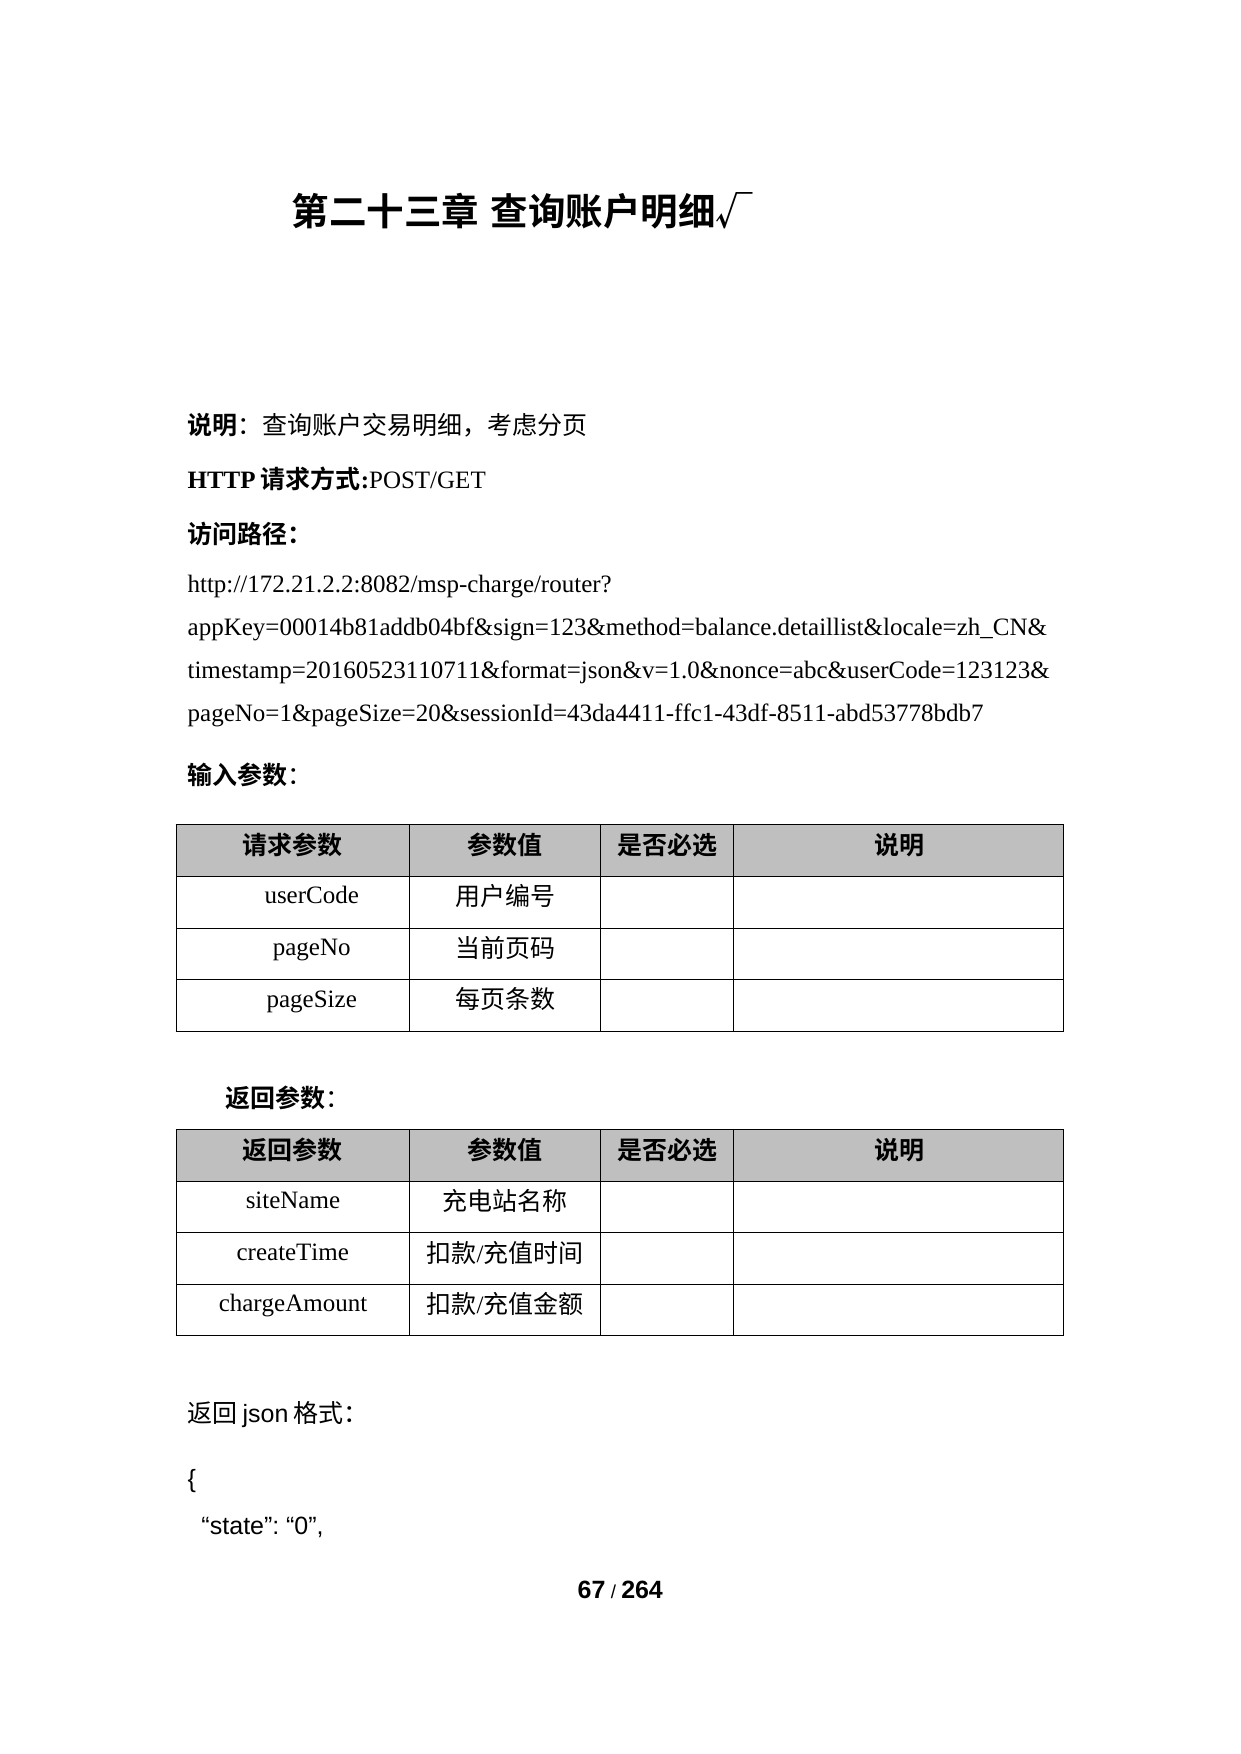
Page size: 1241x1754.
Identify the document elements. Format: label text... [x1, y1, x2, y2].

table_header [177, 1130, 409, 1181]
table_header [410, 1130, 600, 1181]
text 输入参数： [187, 741, 1053, 806]
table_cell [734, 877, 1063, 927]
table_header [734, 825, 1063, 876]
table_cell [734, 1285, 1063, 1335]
text 说明：查询账户交易明细，考虑分页 [187, 406, 1053, 442]
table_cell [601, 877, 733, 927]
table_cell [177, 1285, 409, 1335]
text 返回json格式： [187, 1379, 1053, 1444]
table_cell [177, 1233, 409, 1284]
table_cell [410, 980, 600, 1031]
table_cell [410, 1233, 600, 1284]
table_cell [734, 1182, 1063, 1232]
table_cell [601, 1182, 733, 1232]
list 返回参数： [225, 1064, 1053, 1129]
text “state”: “0”, [187, 1509, 1053, 1542]
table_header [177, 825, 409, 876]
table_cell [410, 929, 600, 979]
text 访问路径： [187, 514, 1053, 551]
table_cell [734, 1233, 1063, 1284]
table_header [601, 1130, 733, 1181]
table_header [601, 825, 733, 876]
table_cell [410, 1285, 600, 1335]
text { [187, 1463, 1053, 1495]
text HTTP请求方式:POST/GET [187, 460, 1053, 496]
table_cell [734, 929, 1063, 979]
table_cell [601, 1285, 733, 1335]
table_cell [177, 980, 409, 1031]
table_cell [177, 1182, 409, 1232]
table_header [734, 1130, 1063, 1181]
subtitle 查询账户明细√ [187, 176, 1053, 241]
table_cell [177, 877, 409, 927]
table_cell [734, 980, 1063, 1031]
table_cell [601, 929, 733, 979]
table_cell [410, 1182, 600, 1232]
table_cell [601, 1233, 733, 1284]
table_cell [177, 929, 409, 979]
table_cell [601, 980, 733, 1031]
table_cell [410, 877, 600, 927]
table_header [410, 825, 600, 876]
text http://172.21.2.2:8082/msp-charge/router?appKey=00014b81addb04bf&sign=123&method=balance.detaillist&locale=zh_CN&timestamp=20160523110711&format=json&v=1.0&nonce=abc&userCode=123123&pageNo=1&pageSize=20&sessionId=43da4411-ffc1-43df-8511-abd53778bdb7 [187, 569, 1053, 727]
